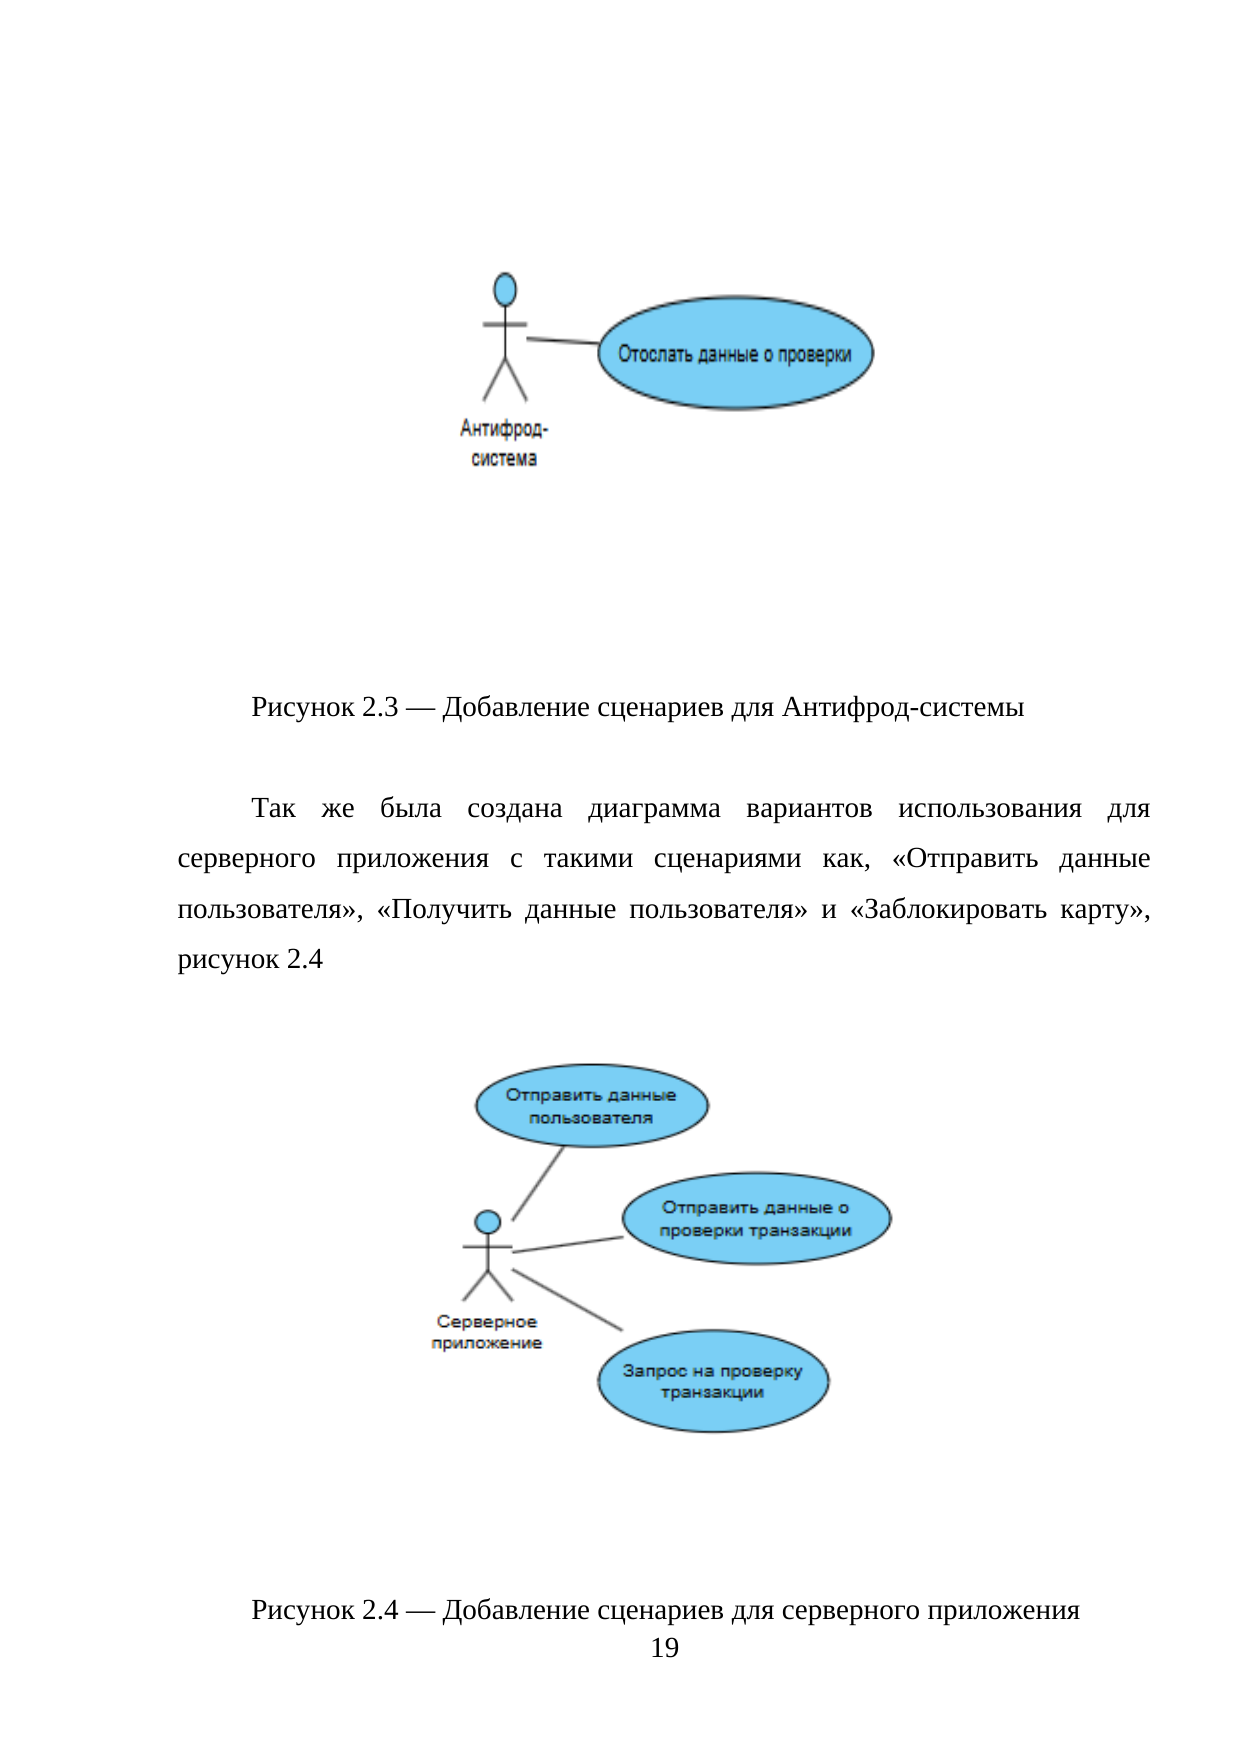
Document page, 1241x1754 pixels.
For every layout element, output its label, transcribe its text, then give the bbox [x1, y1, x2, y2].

text Рисунок 2.3 — Добавление сценариев для Антифрод-системы [177, 689, 1152, 723]
text Рисунок 2.4 — Добавление сценариев для серверного приложения [177, 1592, 1152, 1626]
picture [378, 127, 951, 620]
picture [396, 1043, 933, 1507]
text Так же была создана диаграмма вариантов использования для серверного приложения с такими сценариями как, «Отправить данные пользователя», «Получить данные пользователя» и «Заблокировать карту», рисунок 2.4 [177, 790, 1152, 975]
